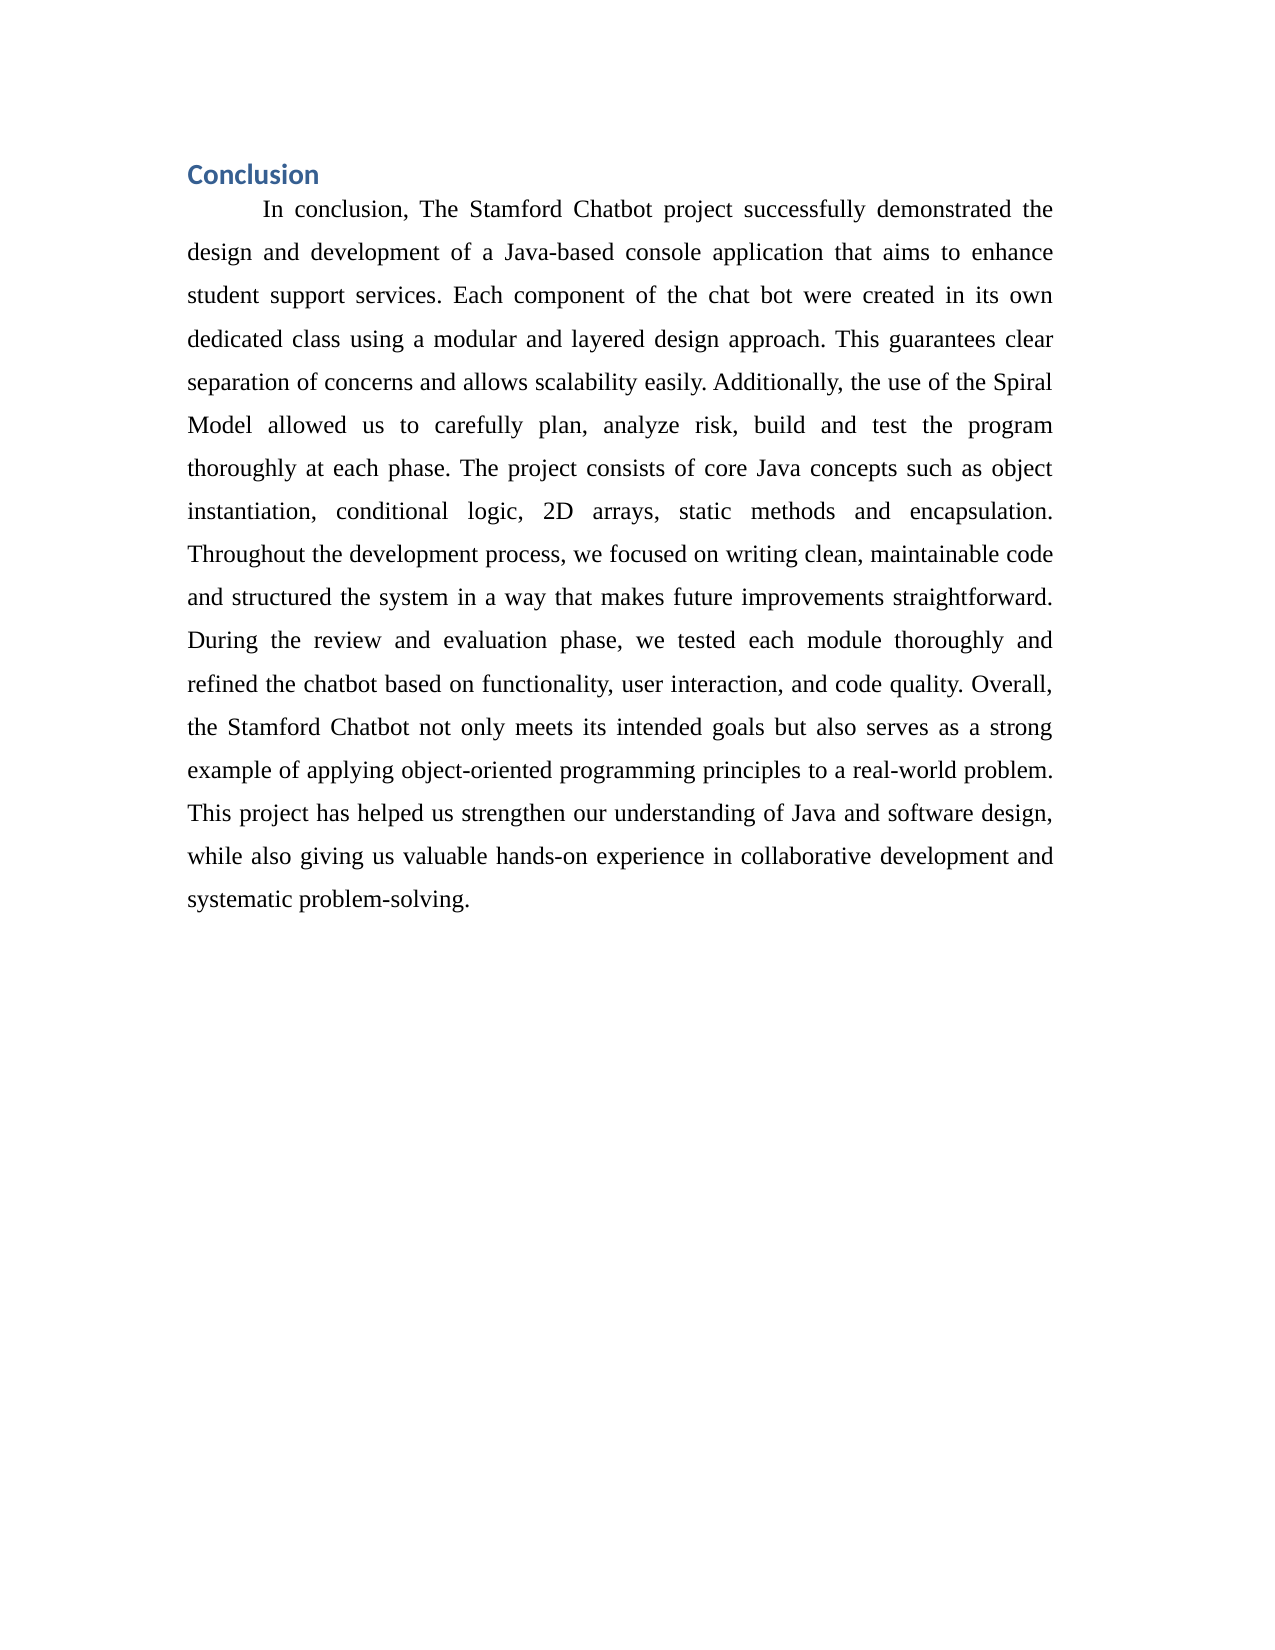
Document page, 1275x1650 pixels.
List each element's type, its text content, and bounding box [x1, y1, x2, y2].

subtitle Conclusion [187, 156, 1054, 191]
text In conclusion, The Stamford Chatbot project successfully demonstrated the design and development of a Java-based console application that aims to enhance student support services. Each component of the chat bot were created in its own dedicated class using a modular and layered design approach. This guarantees clear separation of concerns and allows scalability easily. Additionally, the use of the Spiral Model allowed us to carefully plan, analyze risk, build and test the program thoroughly at each phase. The project consists of core Java concepts such as object instantiation, conditional logic, 2D arrays, static methods and encapsulation. Throughout the development process, we focused on writing clean, maintainable code and structured the system in a way that makes future improvements straightforward. During the review and evaluation phase, we tested each module thoroughly and refined the chatbot based on functionality, user interaction, and code quality. Overall, the Stamford Chatbot not only meets its intended goals but also serves as a strong example of applying object-oriented programming principles to a real-world problem. This project has helped us strengthen our understanding of Java and software design, while also giving us valuable hands-on experience in collaborative development and systematic problem-solving. [186, 194, 1054, 913]
